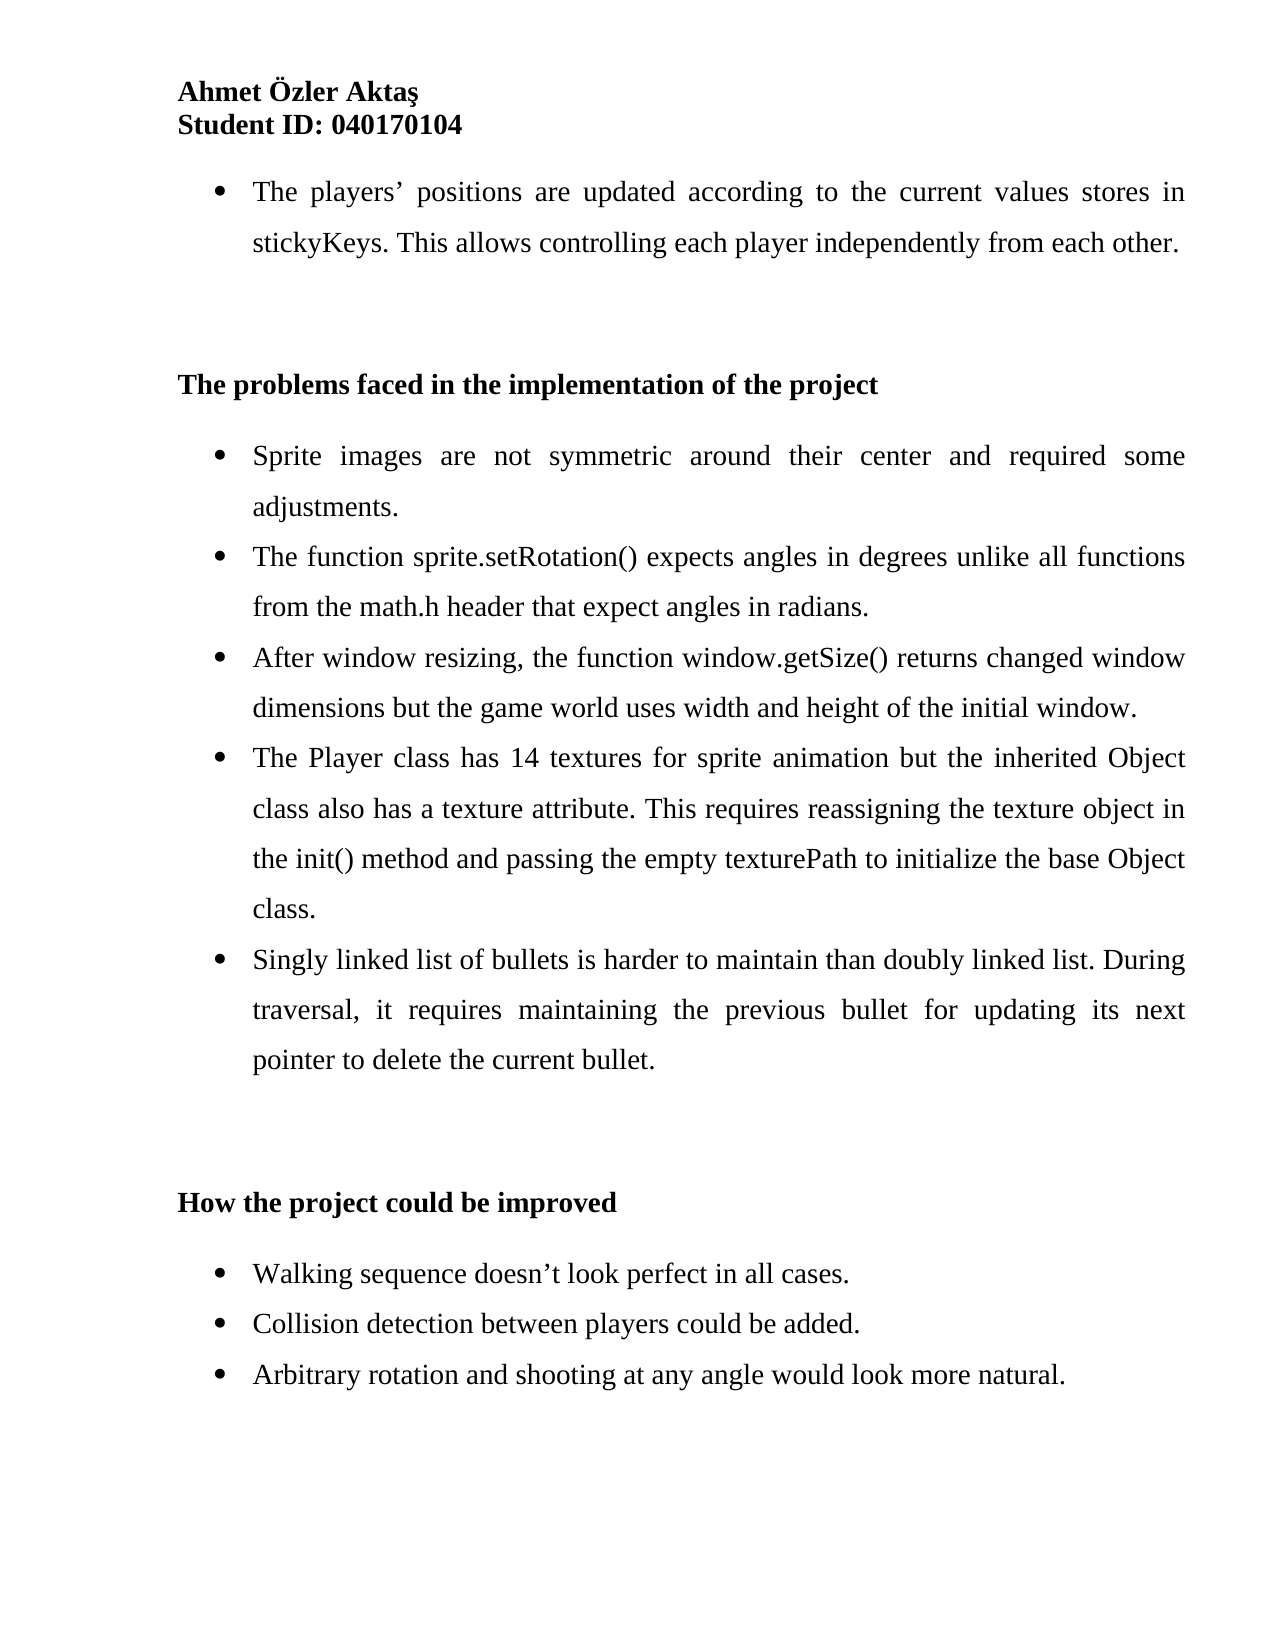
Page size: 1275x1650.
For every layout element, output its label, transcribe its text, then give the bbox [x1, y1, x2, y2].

list Collision detection between players could be added. [215, 1306, 1186, 1340]
list Walking sequence doesn’t look perfect in all cases. [215, 1256, 1186, 1289]
list Sprite images are not symmetric around their center and required some adjustments. [215, 438, 1186, 522]
text The problems faced in the implementation of the project [177, 367, 1186, 401]
list The Player class has 14 textures for sprite animation but the inherited Object class also has a texture attribute. This requires reassigning the texture object in the init() method and passing the empty texturePath to initialize the base Object class. [215, 740, 1186, 925]
list The players’ positions are updated according to the current values stores in stickyKeys. This allows controlling each player independently from each other. [215, 174, 1186, 258]
list Arbitrary rotation and shooting at any angle would look more natural. [215, 1357, 1186, 1390]
list After window resizing, the function window.getSize() returns changed window dimensions but the game world uses width and height of the initial window. [215, 640, 1186, 724]
list Singly linked list of bullets is harder to maintain than doubly linked list. During traversal, it requires maintaining the previous bullet for updating its next pointer to delete the current bullet. [215, 942, 1186, 1076]
text How the project could be improved [177, 1185, 1186, 1218]
list The function sprite.setRotation() expects angles in degrees unlike all functions from the math.h header that expect angles in radians. [215, 539, 1186, 623]
